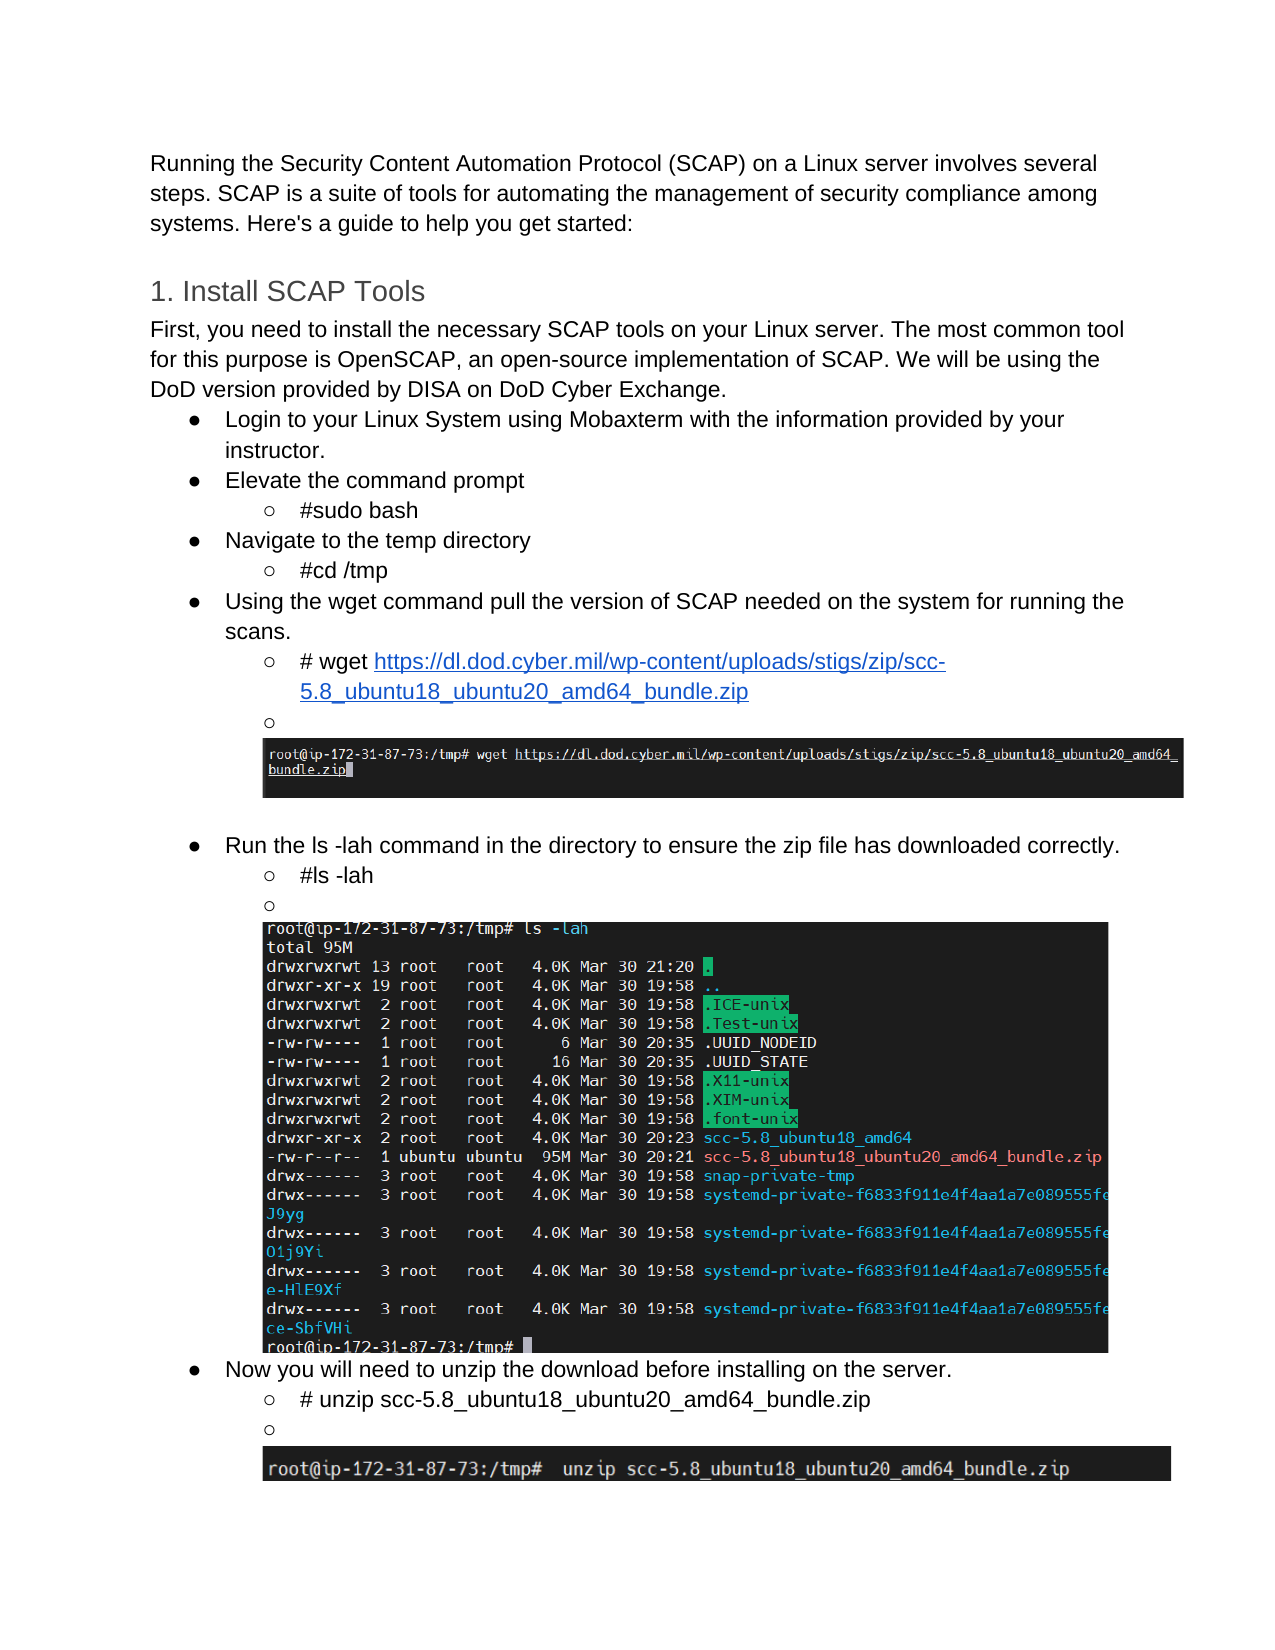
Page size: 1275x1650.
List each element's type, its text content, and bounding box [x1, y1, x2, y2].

list #cd /tmp [262, 557, 1125, 584]
list Navigate to the temp directory [187, 527, 1125, 554]
picture [262, 738, 1184, 798]
list Elevate the command prompt [187, 467, 1125, 493]
text First, you need to install the necessary SCAP tools on your Linux server. The most common tool for this purpose is OpenSCAP, an open-source implementation of SCAP. We will be using the DoD version provided by DISA on DoD Cyber Exchange. [150, 316, 1125, 403]
list # wget https://dl.dod.cyber.mil/wp-content/uploads/stigs/zip/scc-5.8_ubuntu18_ubuntu20_amd64_bundle.zip [262, 648, 1125, 705]
list #sudo bash [262, 497, 1125, 523]
text Running the Security Content Automation Protocol (SCAP) on a Linux server involves several steps. SCAP is a suite of tools for automating the management of security compliance among systems. Here's a guide to help you get started: [150, 150, 1125, 237]
subtitle 1. Install SCAP Tools [150, 274, 1125, 307]
list Run the ls -lah command in the directory to ensure the zip file has downloaded correctly. [187, 832, 1125, 858]
list Login to your Linux System using Mobaxterm with the information provided by your instructor. [187, 406, 1125, 463]
list # unzip scc-5.8_ubuntu18_ubuntu20_amd64_bundle.zip [262, 1386, 1125, 1413]
list #ls -lah [262, 862, 1125, 888]
picture [262, 1446, 1172, 1481]
list Using the wget command pull the version of SCAP needed on the system for running the scans. [187, 588, 1125, 644]
picture [262, 922, 1109, 1353]
list Now you will need to unzip the download before installing on the server. [187, 1356, 1125, 1382]
